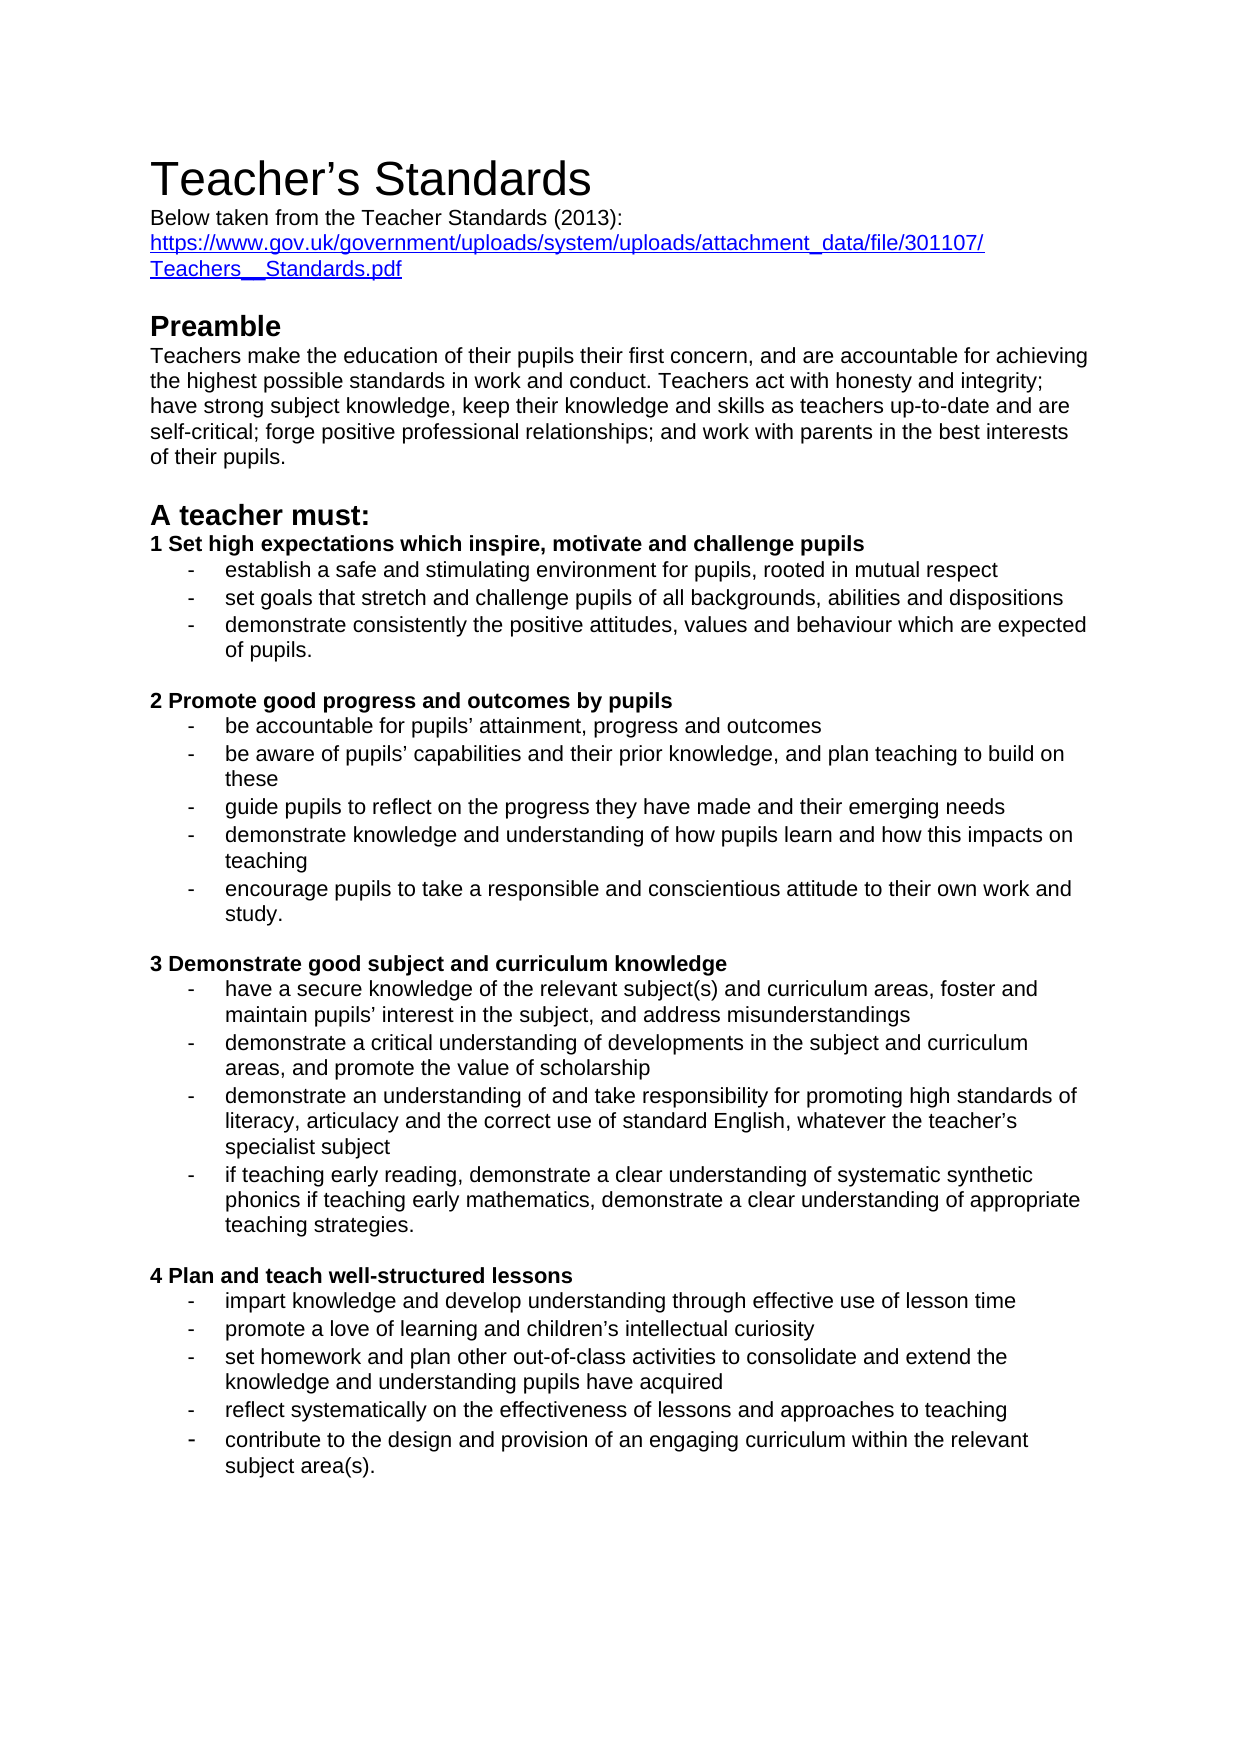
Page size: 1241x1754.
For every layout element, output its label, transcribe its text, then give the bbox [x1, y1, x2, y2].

text 2 Promote good progress and outcomes by pupils [150, 688, 1090, 713]
list contribute to the design and provision of an engaging curriculum within the relevant subject area(s). [187, 1424, 1090, 1478]
text A teacher must: [150, 498, 1090, 531]
list demonstrate knowledge and understanding of how pupils learn and how this impacts on teaching [187, 822, 1090, 873]
list be accountable for pupils’ attainment, progress and outcomes [187, 713, 1090, 738]
list impart knowledge and develop understanding through effective use of lesson time [187, 1288, 1090, 1313]
text 3 Demonstrate good subject and curriculum knowledge [150, 951, 1090, 976]
text 1 Set high expectations which inspire, motivate and challenge pupils [150, 531, 1090, 557]
list establish a safe and stimulating environment for pupils, rooted in mutual respect [187, 557, 1090, 582]
text Teachers make the education of their pupils their first concern, and are accountable for achieving the highest possible standards in work and conduct. Teachers act with honesty and integrity; have strong subject knowledge, keep their knowledge and skills as teachers up-to-date and are self-critical; forge positive professional relationships; and work with parents in the best interests of their pupils. [150, 343, 1090, 469]
text Teacher’s Standards [150, 150, 1090, 205]
list demonstrate consistently the positive attitudes, values and behaviour which are expected of pupils. [187, 612, 1090, 663]
text Below taken from the Teacher Standards (2013): https://www.gov.uk/government/uploads/system/uploads/attachment_data/file/301107/Teachers__Standards.pdf [150, 205, 1090, 281]
list have a secure knowledge of the relevant subject(s) and curriculum areas, foster and maintain pupils’ interest in the subject, and address misunderstandings [187, 976, 1090, 1027]
list reflect systematically on the effectiveness of lessons and approaches to teaching [187, 1397, 1090, 1422]
list encourage pupils to take a responsible and conscientious attitude to their own work and study. [187, 876, 1090, 926]
list set homework and plan other out-of-class activities to consolidate and extend the knowledge and understanding pupils have acquired [187, 1343, 1090, 1394]
list demonstrate an understanding of and take responsibility for promoting high standards of literacy, articulacy and the correct use of standard English, whatever the teacher’s specialist subject [187, 1083, 1090, 1159]
list be aware of pupils’ capabilities and their prior knowledge, and plan teaching to build on these [187, 741, 1090, 791]
text Preamble [150, 309, 1090, 343]
list demonstrate a critical understanding of developments in the subject and curriculum areas, and promote the value of scholarship [187, 1030, 1090, 1080]
list if teaching early reading, demonstrate a clear understanding of systematic synthetic phonics if teaching early mathematics, demonstrate a clear understanding of appropriate teaching strategies. [187, 1162, 1090, 1237]
list guide pupils to reflect on the progress they have made and their emerging needs [187, 794, 1090, 819]
list promote a love of learning and children’s intellectual curiosity [187, 1316, 1090, 1341]
list set goals that stretch and challenge pupils of all backgrounds, abilities and dispositions [187, 584, 1090, 609]
text 4 Plan and teach well-structured lessons [150, 1263, 1090, 1288]
